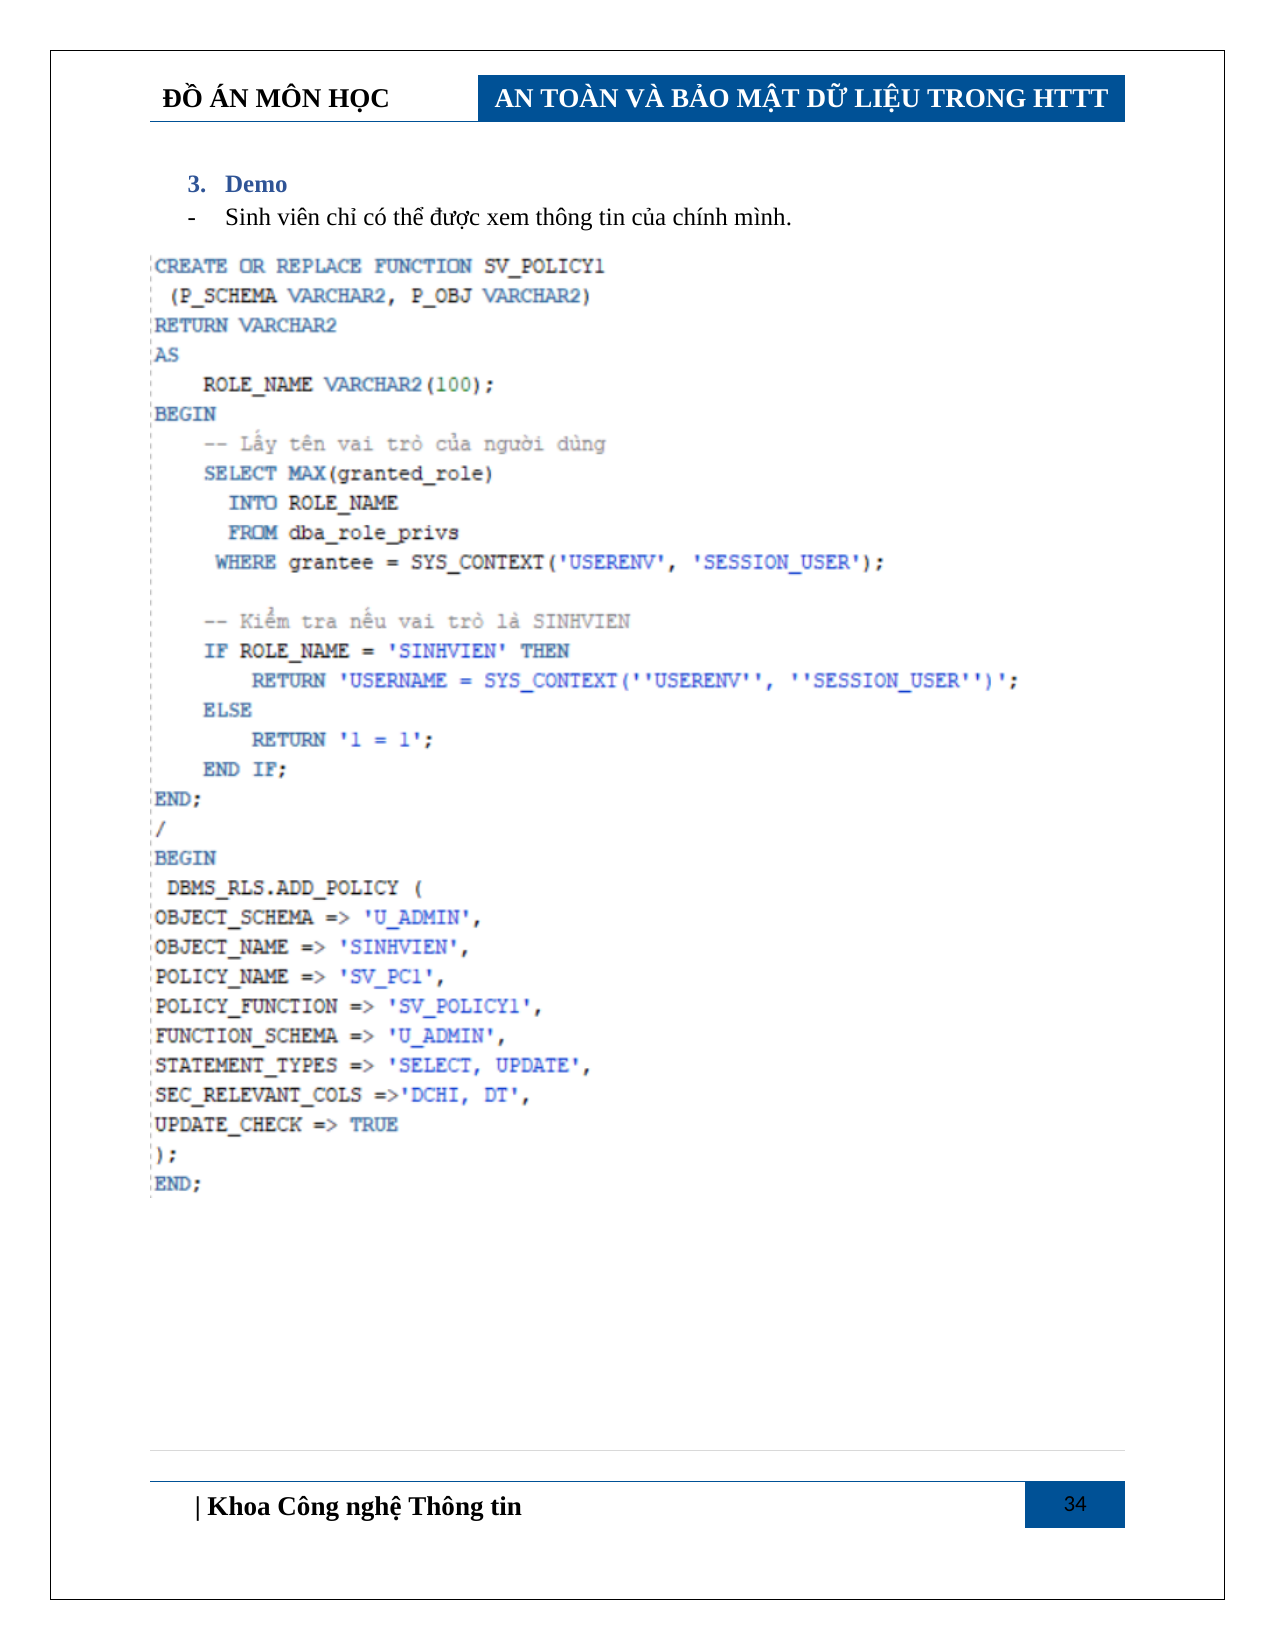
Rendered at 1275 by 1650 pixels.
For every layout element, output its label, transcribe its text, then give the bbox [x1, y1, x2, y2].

list Sinh viên chỉ có thể được xem thông tin của chính mình. [187, 202, 1125, 231]
picture [150, 251, 1125, 1198]
list Demo [187, 169, 1125, 198]
